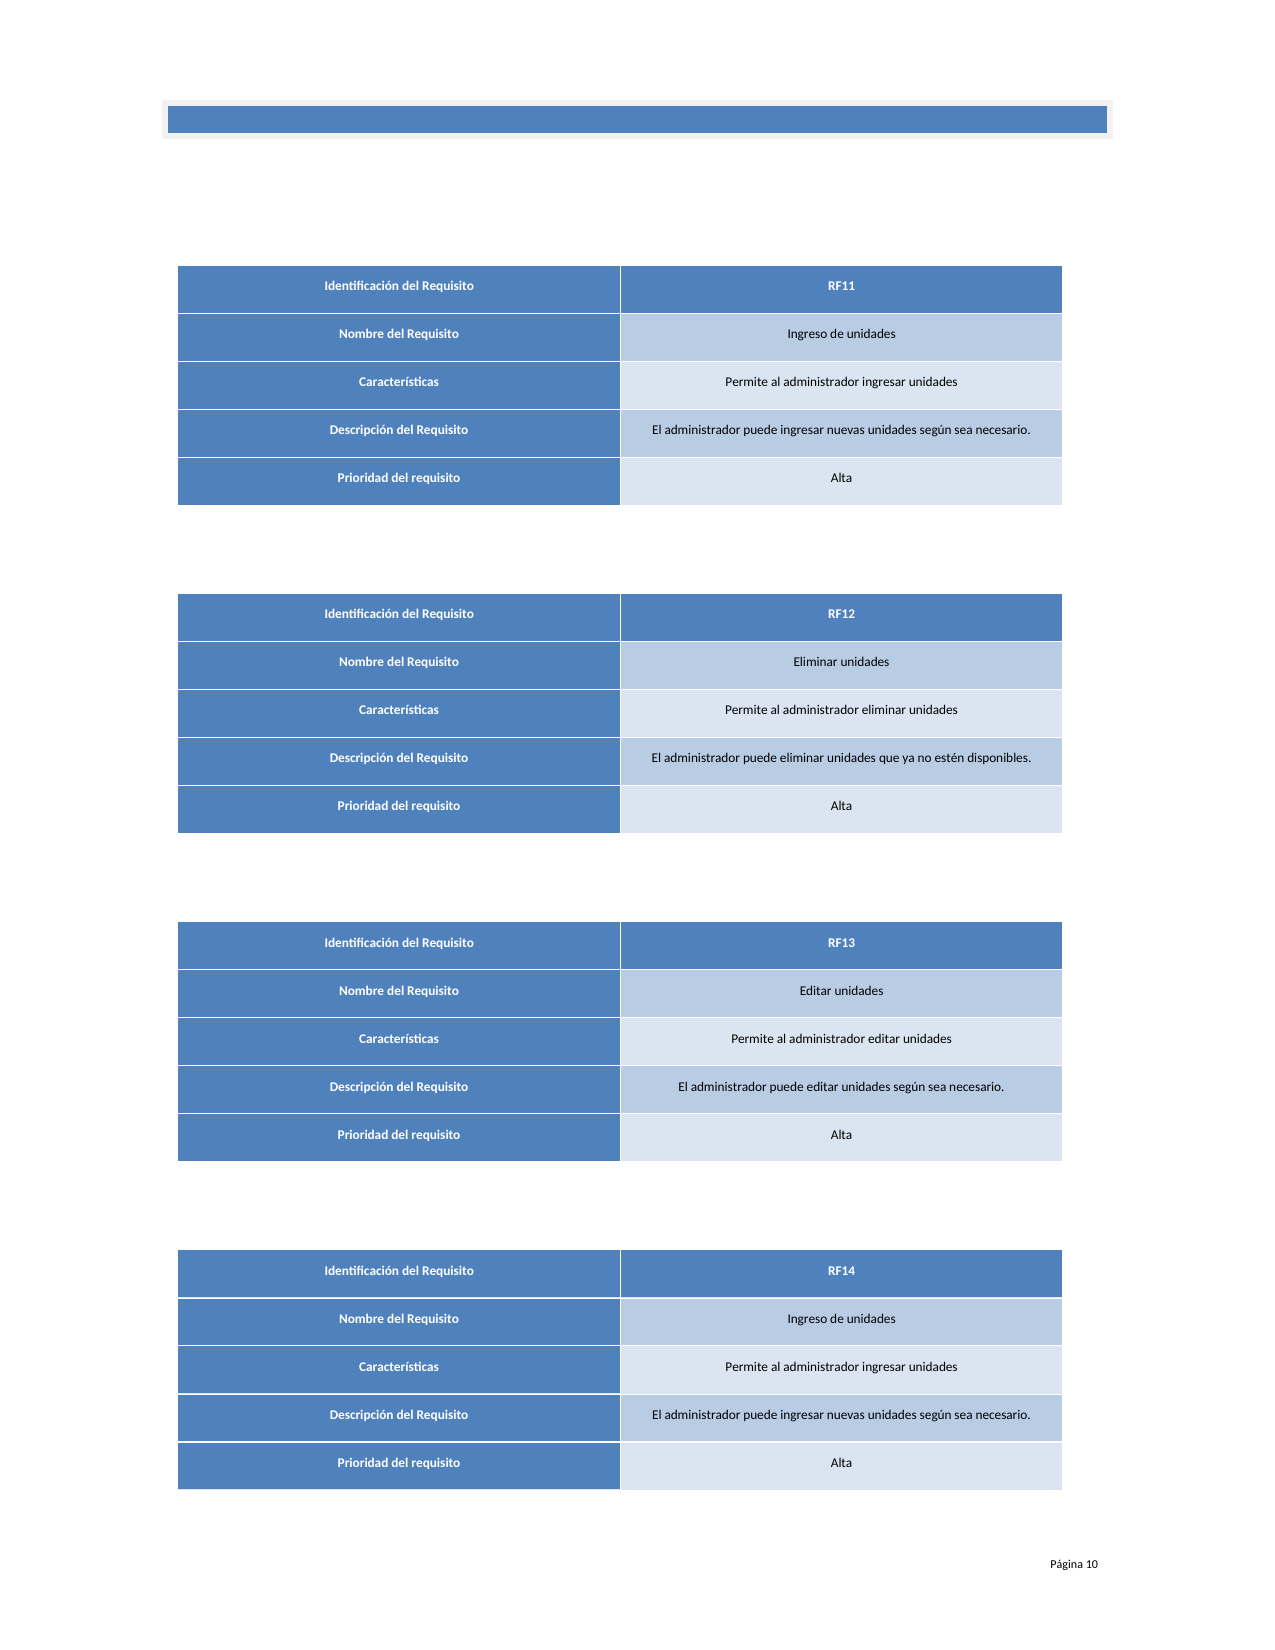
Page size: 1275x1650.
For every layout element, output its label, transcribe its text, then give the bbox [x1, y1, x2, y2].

table_cell Características [178, 1346, 620, 1393]
table_cell Alta [621, 786, 1062, 833]
table_cell Descripción del Requisito [178, 410, 620, 457]
table_header RF13 [621, 922, 1062, 969]
table_cell Descripción del Requisito [178, 1066, 620, 1113]
table_cell Ingreso de unidades [621, 1299, 1062, 1345]
table_cell Descripción del Requisito [178, 738, 620, 785]
table_header Identificación del Requisito [178, 266, 620, 313]
table_header RF14 [621, 1250, 1062, 1297]
table_cell Alta [621, 1114, 1062, 1161]
table_cell El administrador puede ingresar nuevas unidades según sea necesario. [621, 410, 1062, 457]
table_cell Prioridad del requisito [178, 786, 620, 833]
table_cell Nombre del Requisito [178, 970, 620, 1017]
table_cell Eliminar unidades [621, 642, 1062, 689]
table_header Identificación del Requisito [178, 594, 620, 641]
table_cell Descripción del Requisito [178, 1395, 620, 1441]
table_header RF12 [621, 594, 1062, 641]
table_cell Características [178, 1018, 620, 1065]
table_cell El administrador puede ingresar nuevas unidades según sea necesario. [621, 1395, 1062, 1441]
table_cell Editar unidades [621, 970, 1062, 1017]
table_cell Características [178, 362, 620, 409]
table_cell Ingreso de unidades [621, 314, 1062, 361]
table_cell Prioridad del requisito [178, 1114, 620, 1161]
table_cell El administrador puede editar unidades según sea necesario. [621, 1066, 1062, 1113]
table_cell Prioridad del requisito [178, 458, 620, 505]
table_cell Permite al administrador eliminar unidades [621, 690, 1062, 737]
table_cell Nombre del Requisito [178, 314, 620, 361]
table_header RF11 [621, 266, 1062, 313]
table_cell Características [178, 690, 620, 737]
table_cell Permite al administrador ingresar unidades [621, 362, 1062, 409]
table_cell Nombre del Requisito [178, 1299, 620, 1345]
table_cell Alta [621, 458, 1062, 505]
table_cell Permite al administrador editar unidades [621, 1018, 1062, 1065]
table_cell Alta [621, 1443, 1062, 1489]
table_header Identificación del Requisito [178, 1250, 620, 1297]
table_cell Permite al administrador ingresar unidades [621, 1346, 1062, 1393]
table_cell El administrador puede eliminar unidades que ya no estén disponibles. [621, 738, 1062, 785]
table_header Identificación del Requisito [178, 922, 620, 969]
table_cell Prioridad del requisito [178, 1443, 620, 1489]
table_cell Nombre del Requisito [178, 642, 620, 689]
